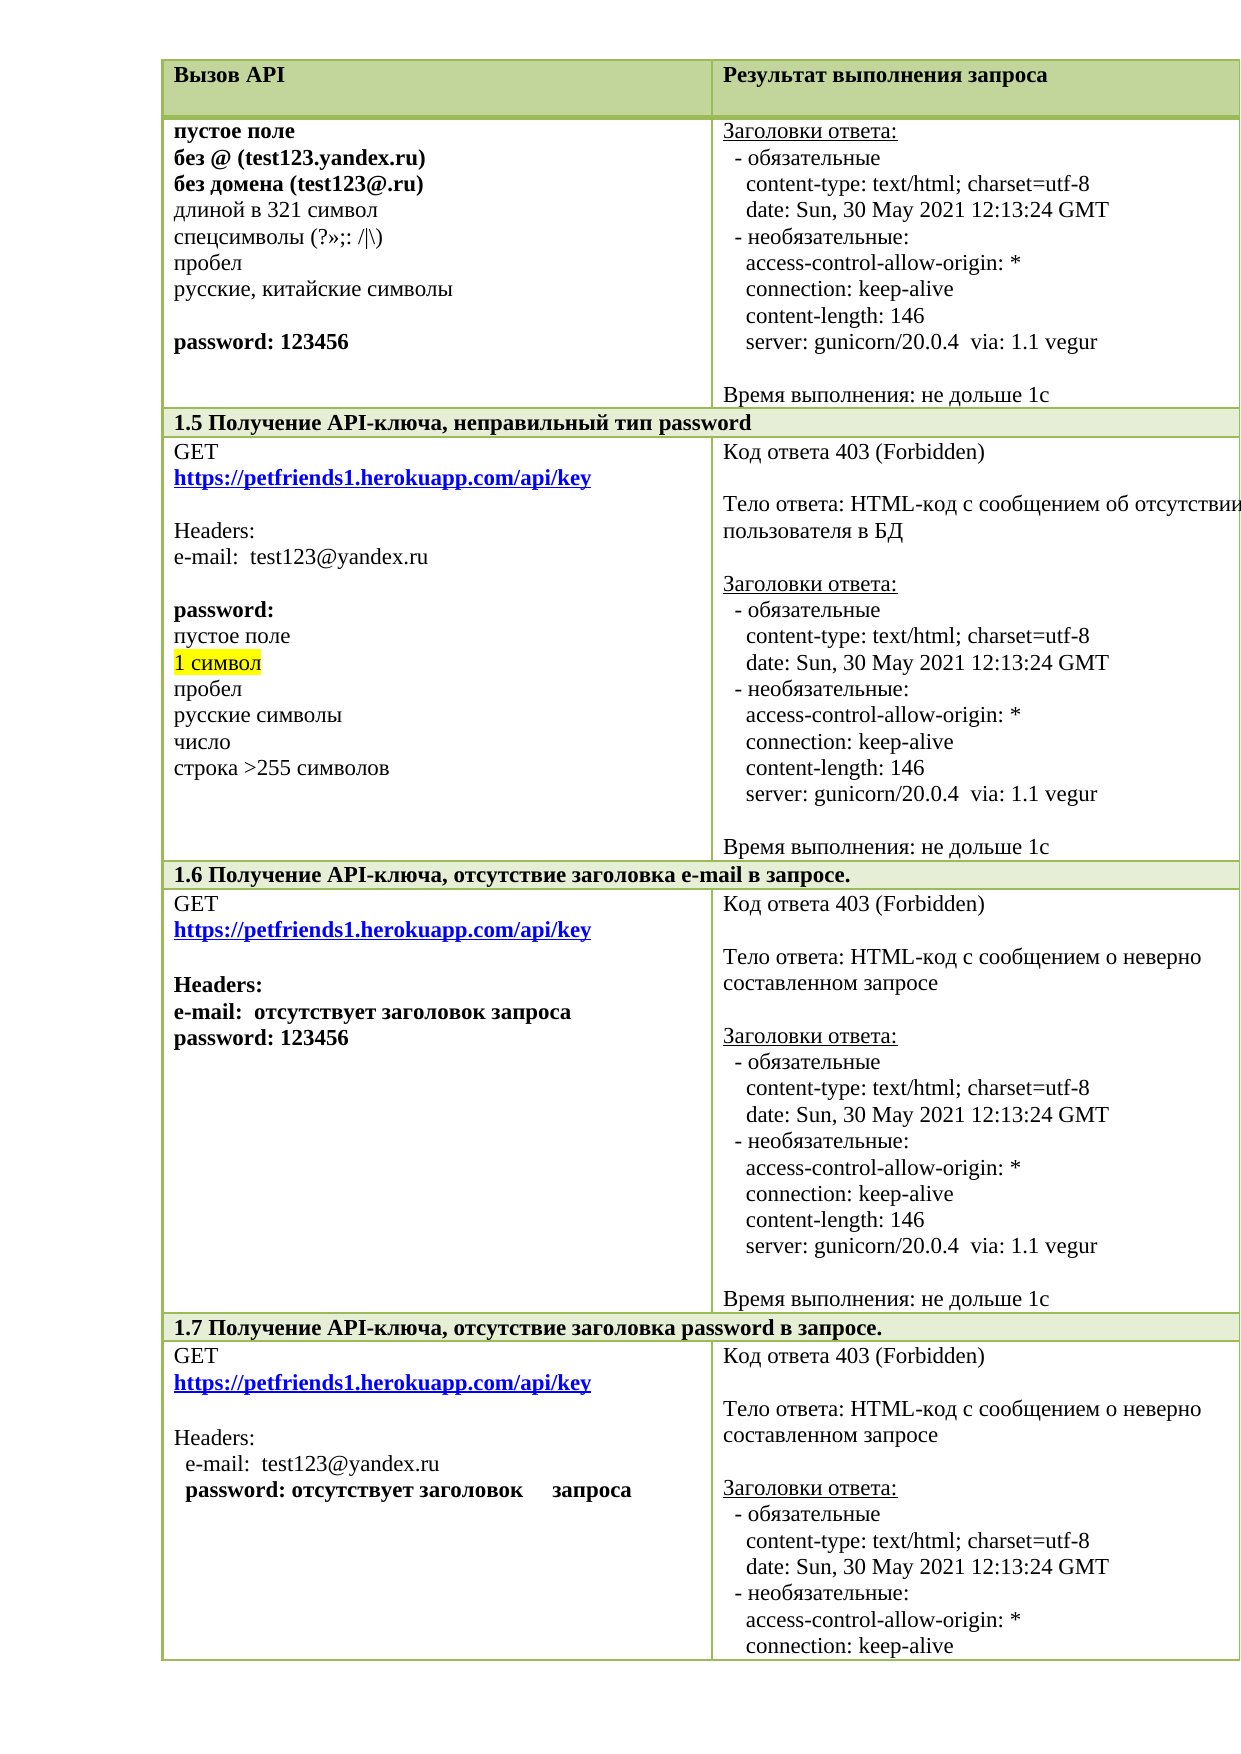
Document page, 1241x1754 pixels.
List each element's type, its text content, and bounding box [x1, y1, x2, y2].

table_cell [164, 120, 711, 407]
table_header Результат выполнения запроса [713, 61, 1239, 115]
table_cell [713, 1342, 1239, 1658]
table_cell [164, 1342, 711, 1658]
table_cell 1.5 Получение API-ключа, неправильный тип password [164, 409, 1239, 436]
table_header Вызов API [164, 61, 711, 115]
table_cell GET https://petfriends1.herokuapp.com/api/key Headers: e-mail: отсутствует заголовок запроса password: 123456 [164, 890, 711, 1312]
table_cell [713, 120, 1239, 407]
table_cell 1.7 Получение API-ключа, отсутствие заголовка password в запросе. [164, 1314, 1239, 1340]
table_cell GET https://petfriends1.herokuapp.com/api/key Headers: e-mail: test123@yandex.ru password: пустое поле 1 символ пробел русские символы число строка >255 символов [164, 438, 711, 859]
table_cell 1.6 Получение API-ключа, отсутствие заголовка e-mail в запросе. [164, 862, 1239, 888]
